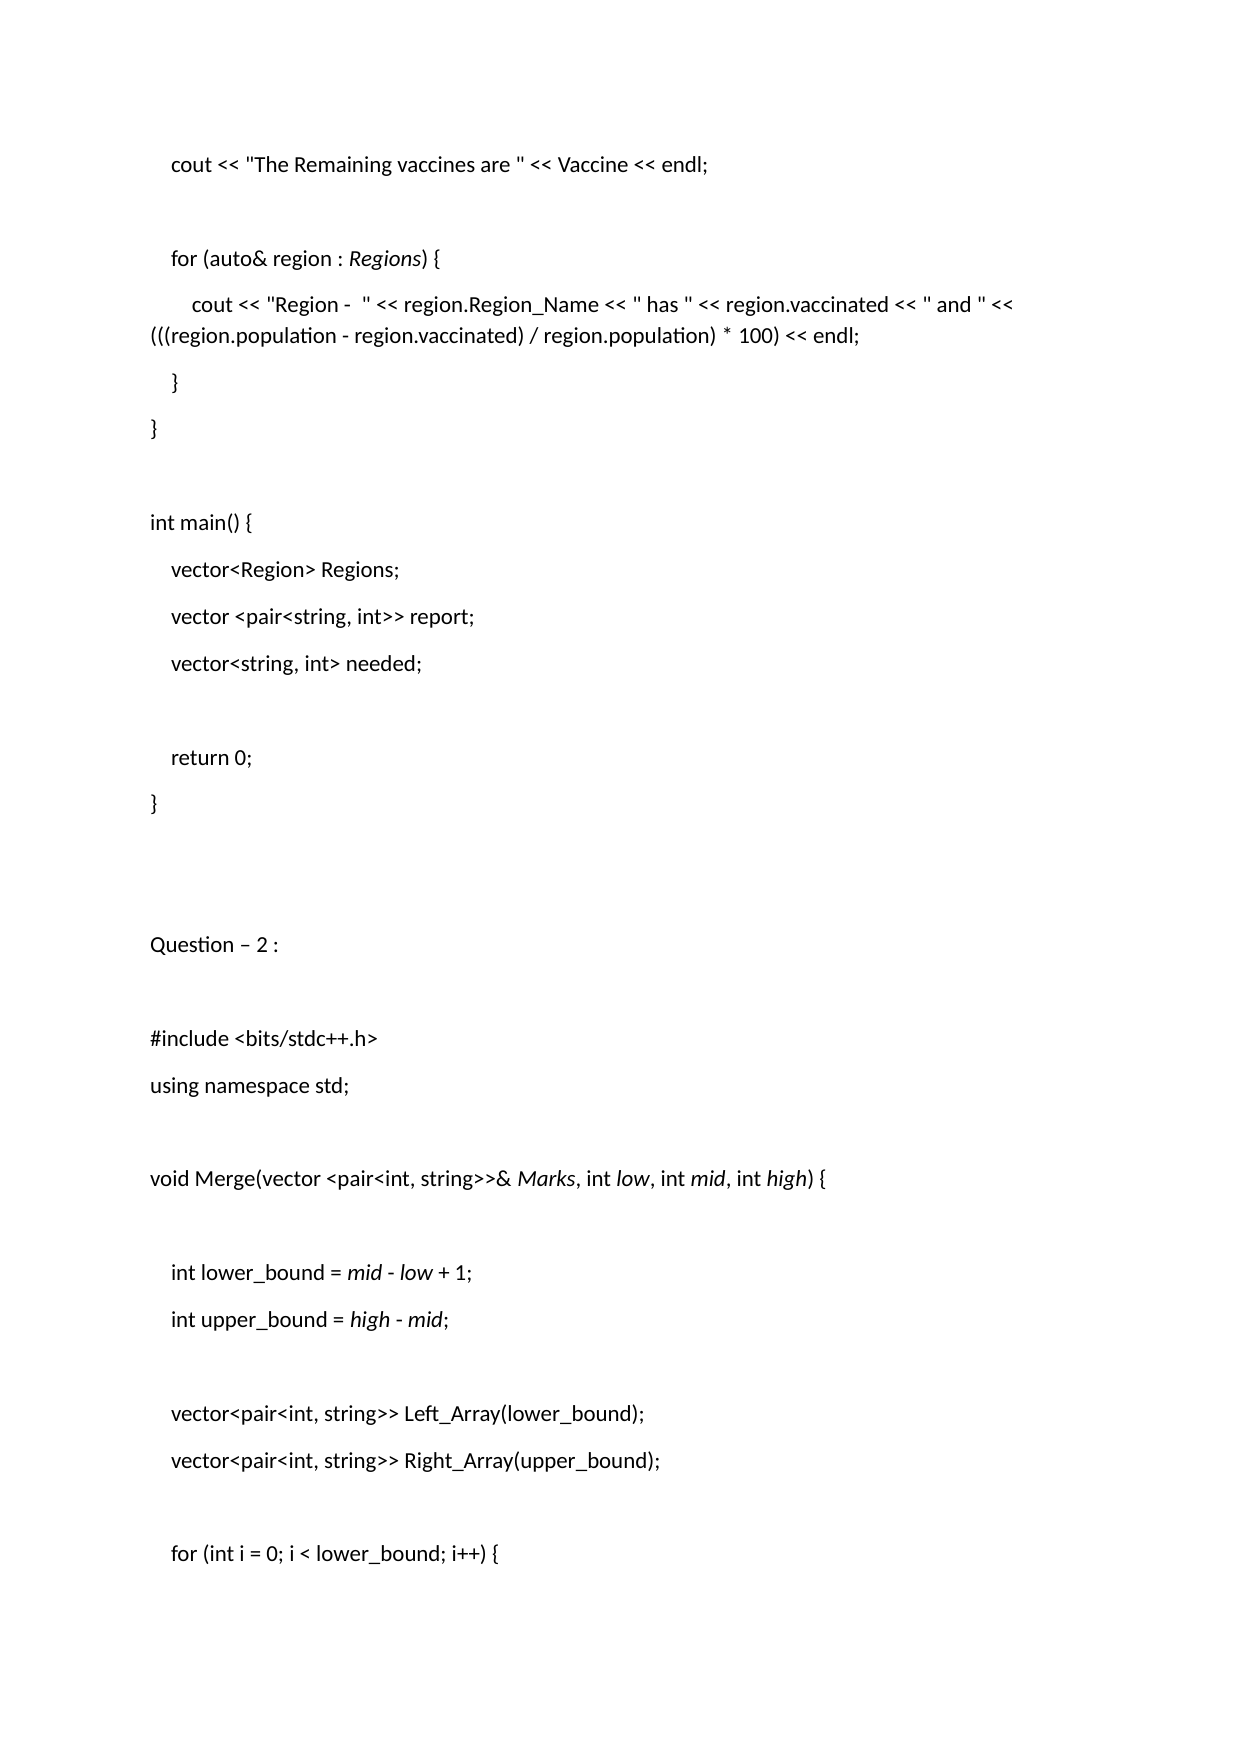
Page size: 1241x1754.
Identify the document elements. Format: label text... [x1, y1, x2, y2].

text } [150, 368, 1090, 396]
text vector<pair<int, string>> Right_Array(upper_bound); [150, 1446, 1090, 1474]
text vector <pair<string, int>> report; [150, 602, 1090, 630]
text using namespace std; [150, 1071, 1090, 1099]
text cout << "The Remaining vaccines are " << Vaccine << endl; [150, 150, 1090, 178]
text vector<pair<int, string>> Left_Array(lower_bound); [150, 1399, 1090, 1427]
text } [150, 414, 1090, 443]
text for (auto& region : Regions) { [150, 244, 1090, 272]
text return 0; [150, 743, 1090, 771]
text void Merge(vector <pair<int, string>>& Marks, int low, int mid, int high) { [150, 1164, 1090, 1193]
text int main() { [150, 508, 1090, 536]
text } [150, 789, 1090, 818]
text #include <bits/stdc++.h> [150, 1024, 1090, 1052]
text vector<Region> Regions; [150, 555, 1090, 583]
text Question – 2 : [150, 930, 1090, 958]
text int upper_bound = high - mid; [150, 1305, 1090, 1333]
text cout << "Region - " << region.Region_Name << " has " << region.vaccinated << " and " << (((region.population - region.vaccinated) / region.population) * 100) << endl; [150, 291, 1090, 349]
text for (int i = 0; i < lower_bound; i++) { [150, 1539, 1090, 1568]
text int lower_bound = mid - low + 1; [150, 1258, 1090, 1286]
text vector<string, int> needed; [150, 649, 1090, 677]
